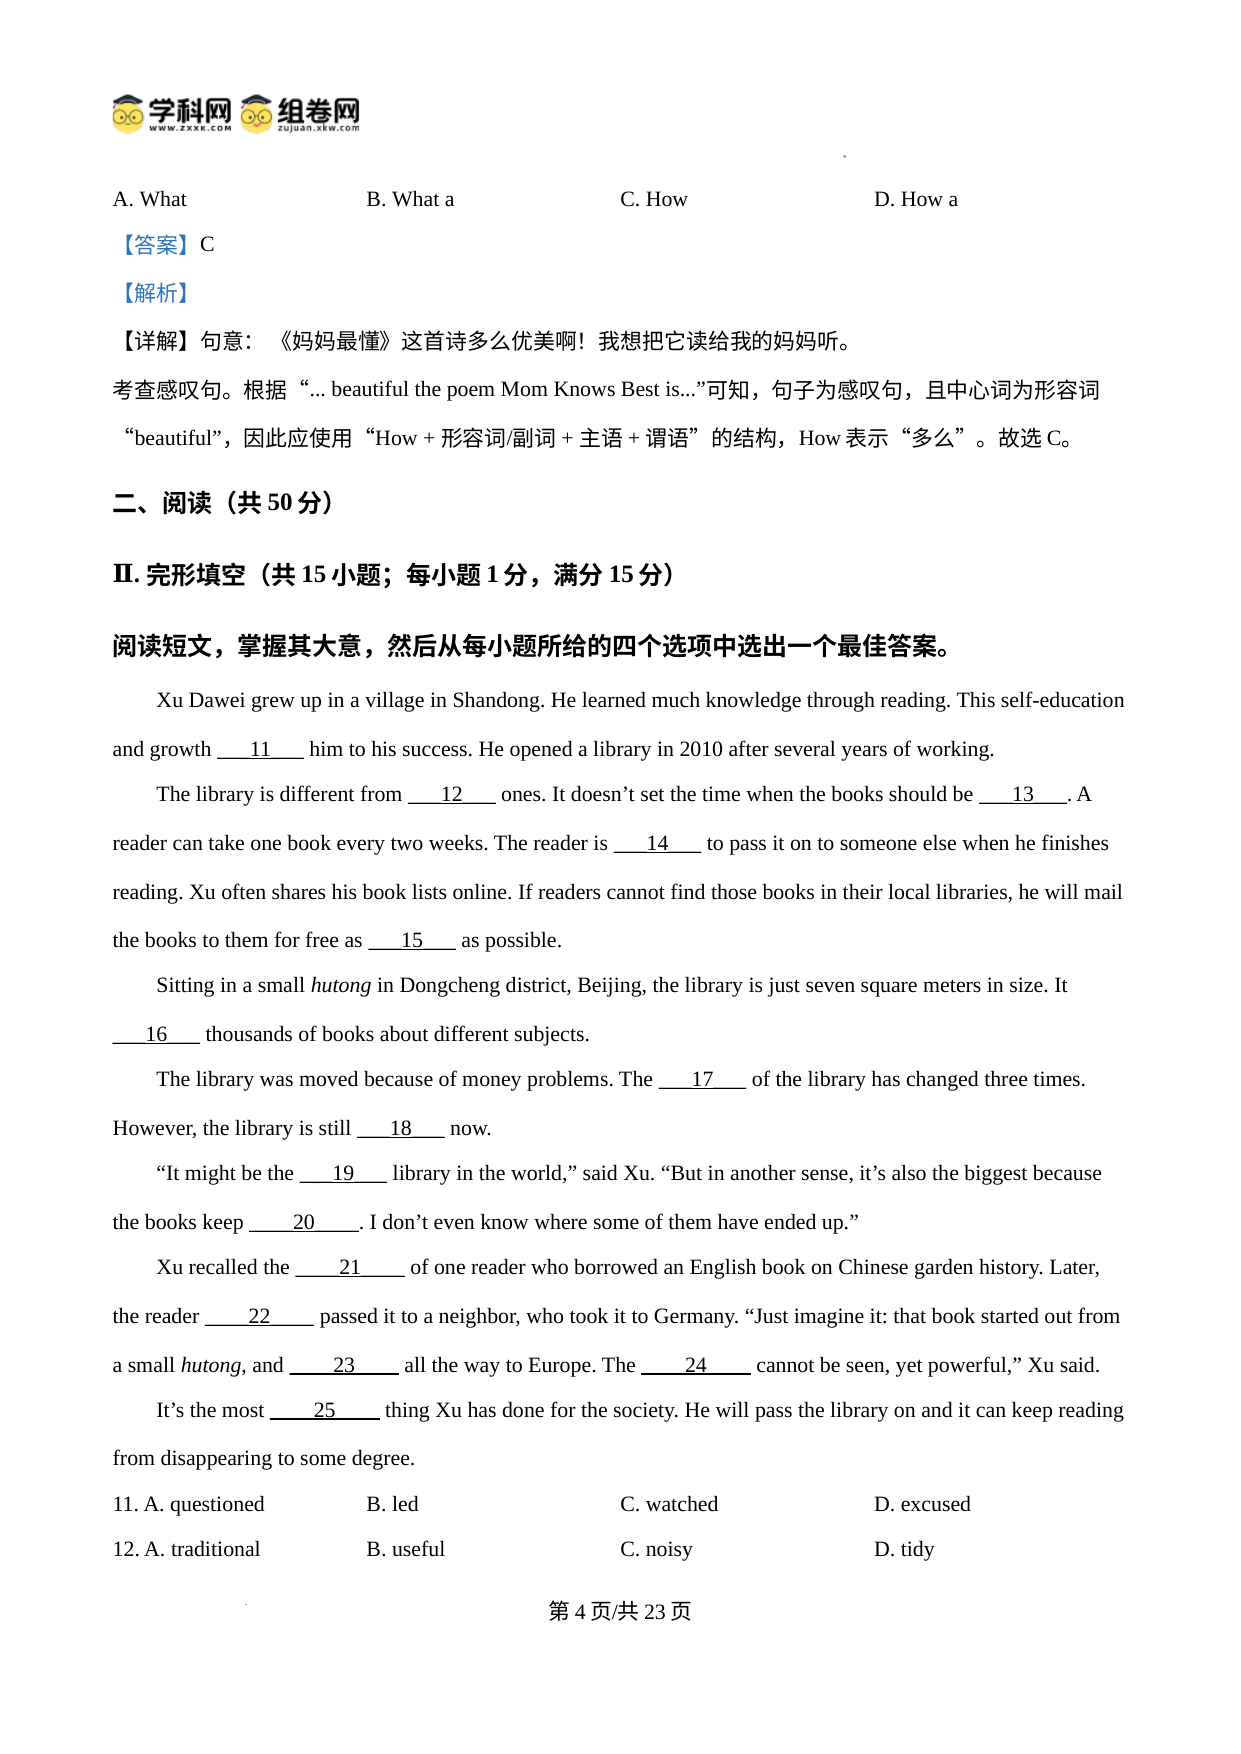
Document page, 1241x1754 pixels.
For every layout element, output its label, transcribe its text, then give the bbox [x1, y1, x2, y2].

text 【答案】C [112, 227, 1128, 260]
text Xu Dawei grew up in a village in Shandong. He learned much knowledge through reading. This self-education and growth ___11___ him to his success. He opened a library in 2010 after several years of working. [112, 684, 1128, 765]
text 【解析】 [112, 276, 1128, 308]
text 【详解】句意： 《妈妈最懂》这首诗多么优美啊！我想把它读给我的妈妈听。 [112, 324, 1128, 356]
text 二、阅读（共50分） [112, 469, 1128, 534]
text Ⅱ. 完形填空（共15小题；每小题1分，满分15分） [112, 541, 1128, 606]
picture [112, 90, 231, 138]
text 考查感叹句。根据“... beautiful the poem Mom Knows Best is...”可知，句子为感叹句，且中心词为形容词“beautiful”，因此应使用“How + 形容词/副词 + 主语 + 谓语”的结构，How表示“多么”。故选C。 [112, 372, 1128, 453]
text It’s the most ____25____ thing Xu has done for the society. He will pass the library on and it can keep reading from disappearing to some degree. [112, 1393, 1128, 1474]
picture [240, 90, 360, 138]
text 阅读短文，掌握其大意，然后从每小题所给的四个选项中选出一个最佳答案。 [112, 612, 1128, 677]
text Xu recalled the ____21____ of one reader who borrowed an English book on Chinese garden history. Later, the reader ____22____ passed it to a neighbor, who took it to Germany. “Just imagine it: that book started out from a small hutong, and ____23____ all the way to Europe. The ____24____ cannot be seen, yet powerful,” Xu said. [112, 1250, 1128, 1380]
text A. What B. What a C. How D. How a [112, 182, 1128, 214]
text 12. A. traditional B. useful C. noisy D. tidy [112, 1532, 1128, 1564]
text Sitting in a small hutong in Dongcheng district, Beijing, the library is just seven square meters in size. It ___16___ thousands of books about different subjects. [112, 969, 1128, 1050]
text “It might be the ___19___ library in the world,” said Xu. “But in another sense, it’s also the biggest because the books keep ____20____. I don’t even know where some of them have ended up.” [112, 1157, 1128, 1238]
text The library was moved because of money problems. The ___17___ of the library has changed three times. However, the library is still ___18___ now. [112, 1063, 1128, 1144]
text 11. A. questioned B. led C. watched D. excused [112, 1487, 1128, 1519]
text The library is different from ___12___ ones. It doesn’t set the time when the books should be ___13___. A reader can take one book every two weeks. The reader is ___14___ to pass it on to someone else when he finishes reading. Xu often shares his book lists online. If readers cannot find those books in their local libraries, he will mail the books to them for free as ___15___ as possible. [112, 777, 1128, 956]
